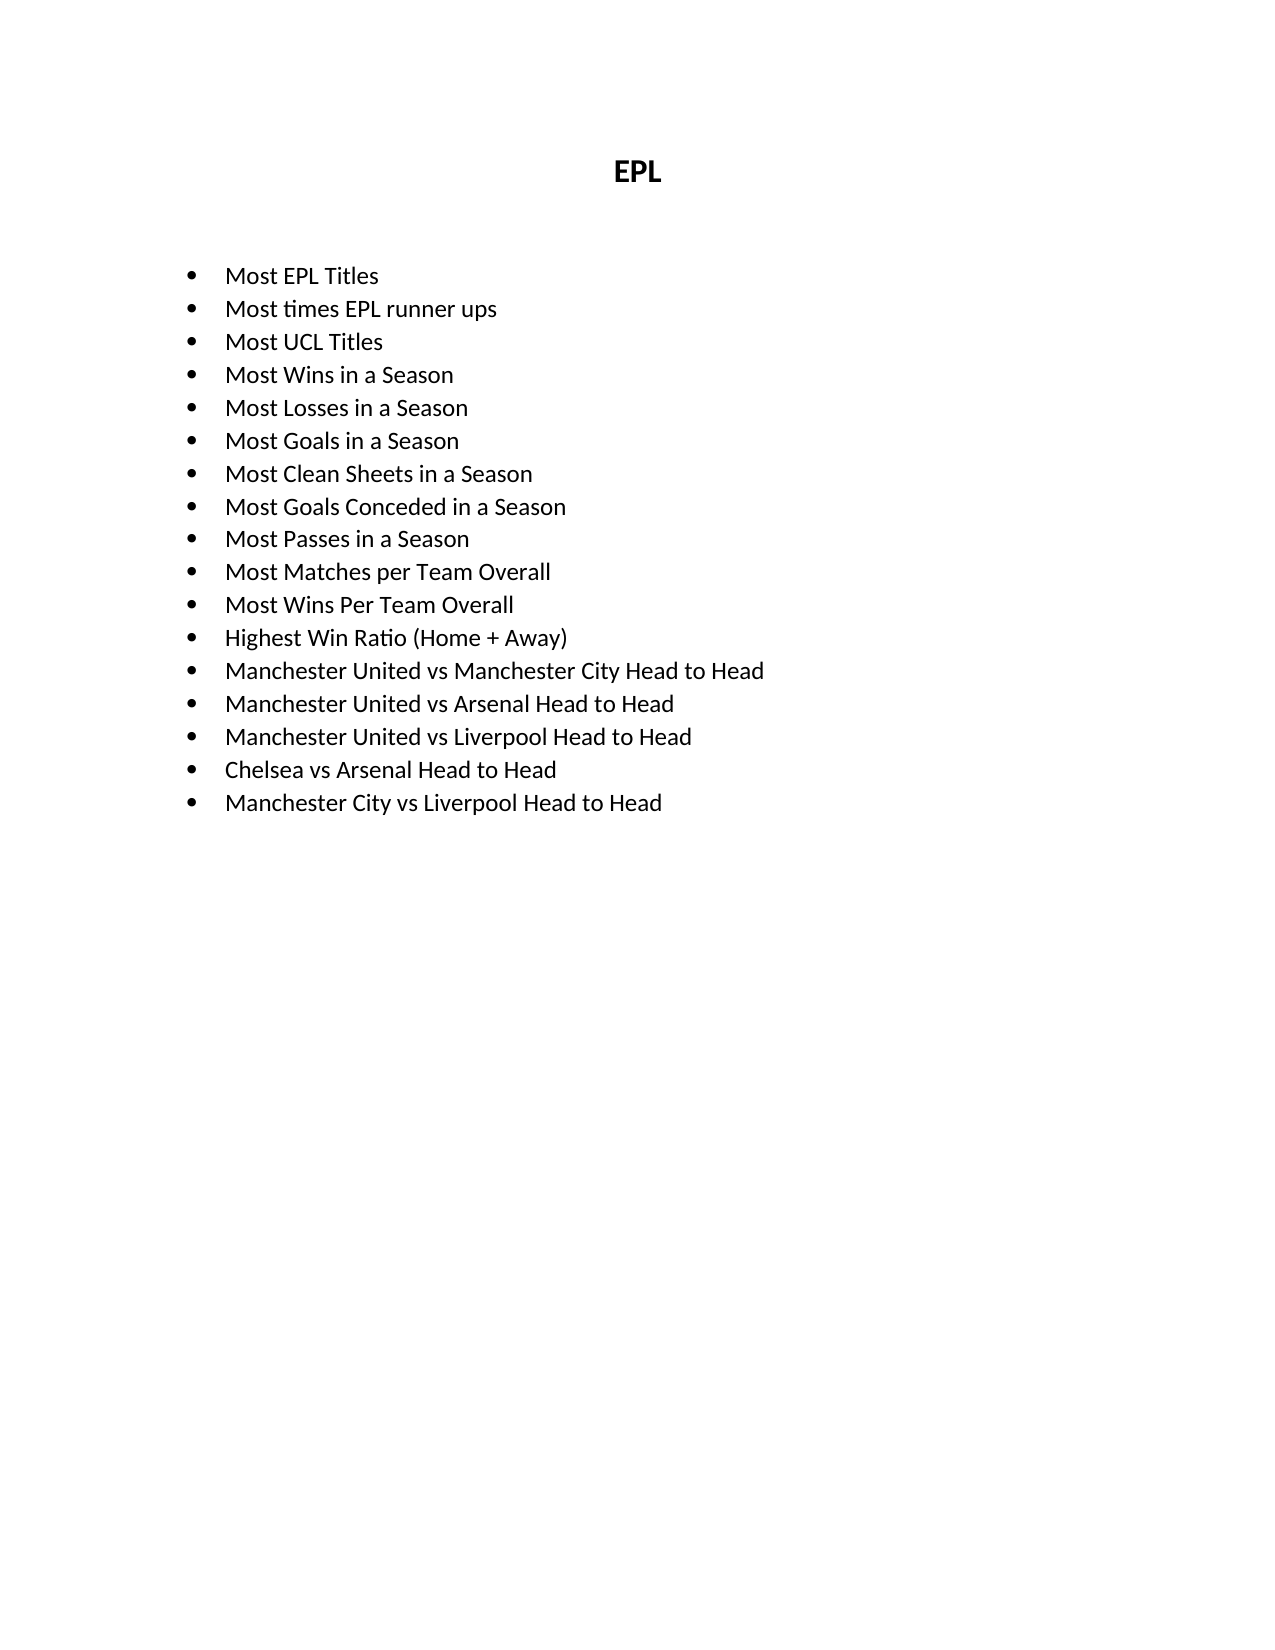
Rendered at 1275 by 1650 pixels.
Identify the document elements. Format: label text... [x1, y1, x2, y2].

text EPL [150, 150, 1125, 191]
list Most Goals Conceded in a Season [187, 491, 1125, 521]
list Manchester United vs Arsenal Head to Head [187, 688, 1125, 719]
list Manchester City vs Liverpool Head to Head [187, 787, 1125, 817]
list Manchester United vs Liverpool Head to Head [187, 721, 1125, 752]
list Manchester United vs Manchester City Head to Head [187, 655, 1125, 686]
list Most Losses in a Season [187, 392, 1125, 422]
list Most Wins in a Season [187, 359, 1125, 389]
list Most Clean Sheets in a Season [187, 458, 1125, 488]
list Most EPL Titles [187, 260, 1125, 291]
list Most Matches per Team Overall [187, 556, 1125, 587]
list Most times EPL runner ups [187, 293, 1125, 324]
list Highest Win Ratio (Home + Away) [187, 622, 1125, 653]
list Most UCL Titles [187, 326, 1125, 357]
list Chelsea vs Arsenal Head to Head [187, 754, 1125, 784]
list Most Passes in a Season [187, 523, 1125, 554]
list Most Goals in a Season [187, 425, 1125, 455]
list Most Wins Per Team Overall [187, 589, 1125, 620]
